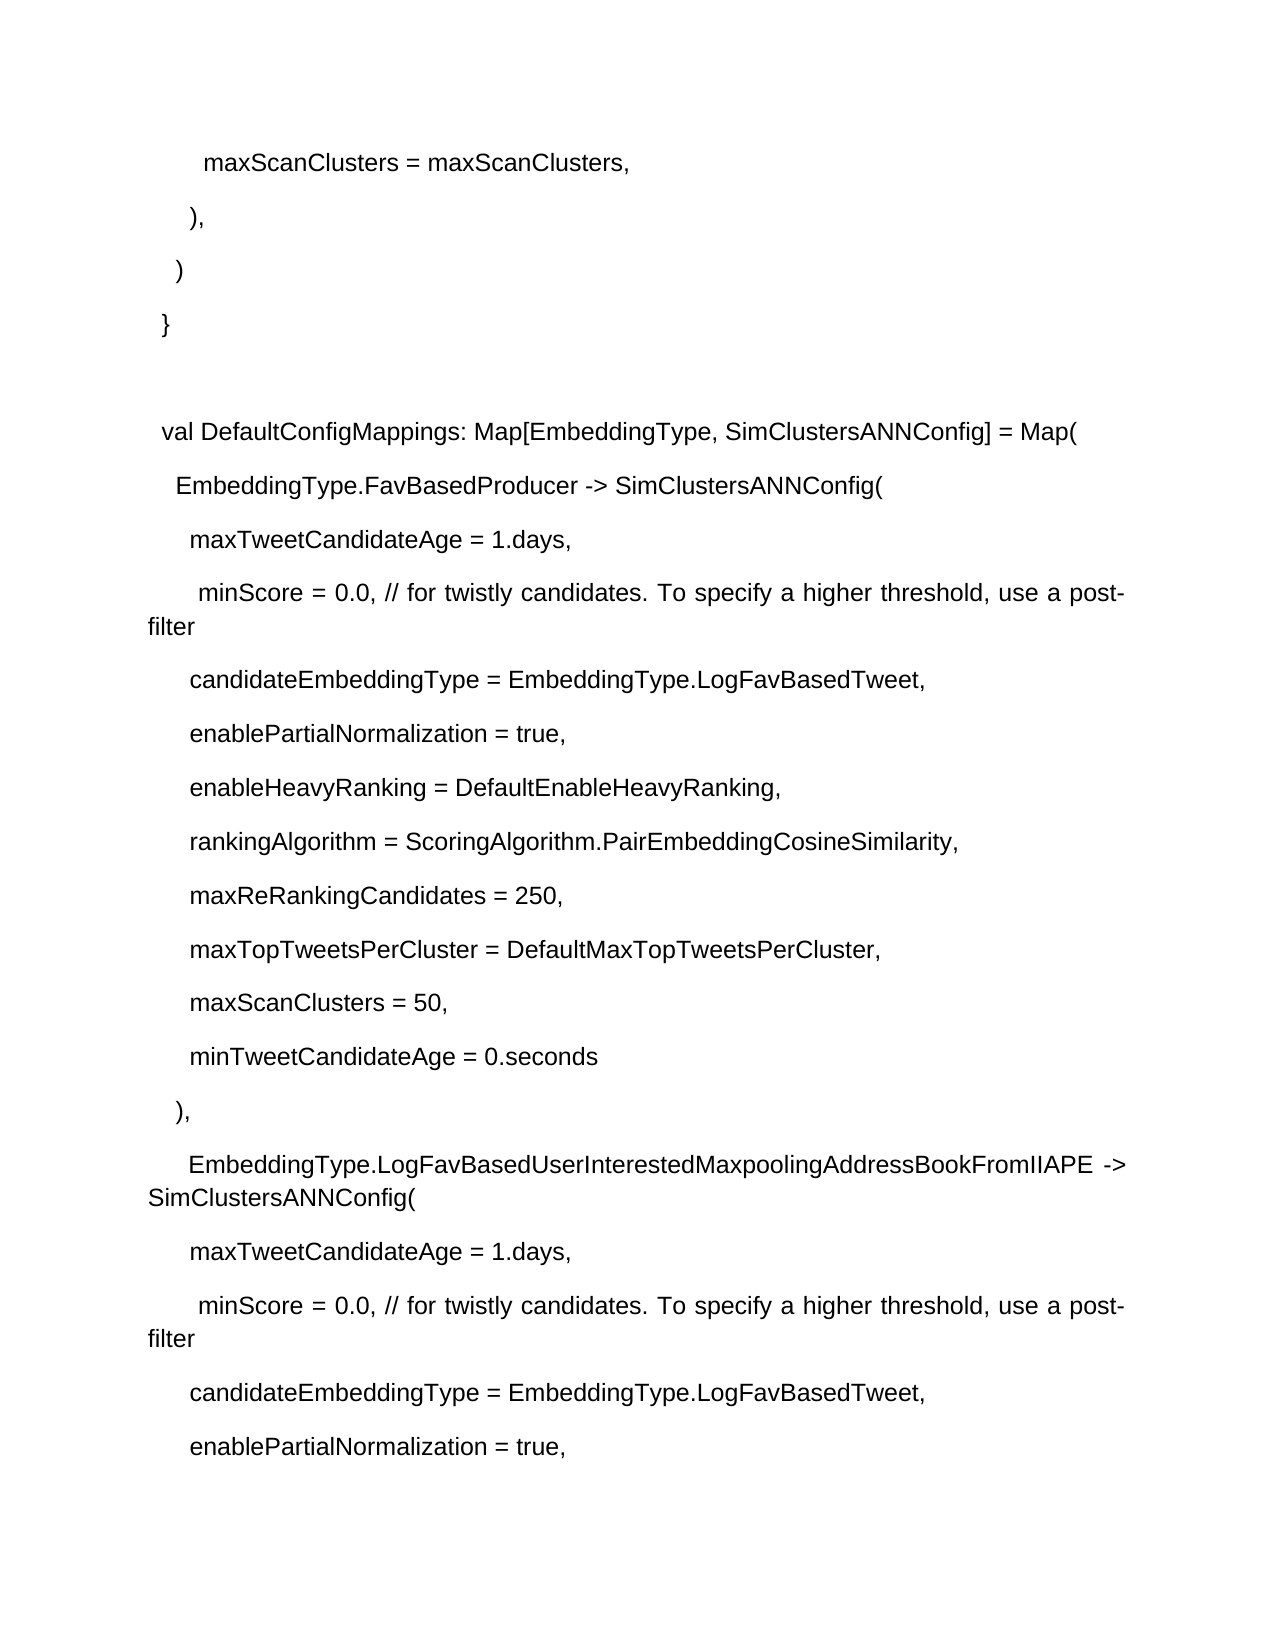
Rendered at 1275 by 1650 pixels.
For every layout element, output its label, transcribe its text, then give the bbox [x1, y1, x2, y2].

text } [148, 309, 1127, 338]
text enableHeavyRanking = DefaultEnableHeavyRanking, [148, 773, 1127, 802]
text candidateEmbeddingType = EmbeddingType.LogFavBasedTweet, [148, 1378, 1127, 1406]
text maxScanClusters = 50, [148, 988, 1127, 1017]
text EmbeddingType.LogFavBasedUserInterestedMaxpoolingAddressBookFromIIAPE -> SimClustersANNConfig( [148, 1150, 1127, 1212]
text ), [148, 201, 1127, 230]
text ) [148, 255, 1127, 284]
text candidateEmbeddingType = EmbeddingType.LogFavBasedTweet, [148, 665, 1127, 694]
text ), [148, 1096, 1127, 1125]
text enablePartialNormalization = true, [148, 719, 1127, 748]
text maxReRankingCandidates = 250, [148, 881, 1127, 909]
text val DefaultConfigMappings: Map[EmbeddingType, SimClustersANNConfig] = Map( [148, 417, 1127, 446]
text minTweetCandidateAge = 0.seconds [148, 1042, 1127, 1071]
text maxTopTweetsPerCluster = DefaultMaxTopTweetsPerCluster, [148, 934, 1127, 963]
text maxScanClusters = maxScanClusters, [148, 148, 1127, 176]
text EmbeddingType.FavBasedProducer -> SimClustersANNConfig( [148, 471, 1127, 499]
text rankingAlgorithm = ScoringAlgorithm.PairEmbeddingCosineSimilarity, [148, 827, 1127, 856]
text maxTweetCandidateAge = 1.days, [148, 524, 1127, 553]
text minScore = 0.0, // for twistly candidates. To specify a higher threshold, use a post-filter [148, 1291, 1127, 1352]
text minScore = 0.0, // for twistly candidates. To specify a higher threshold, use a post-filter [148, 578, 1127, 640]
text enablePartialNormalization = true, [148, 1431, 1127, 1460]
text maxTweetCandidateAge = 1.days, [148, 1237, 1127, 1266]
